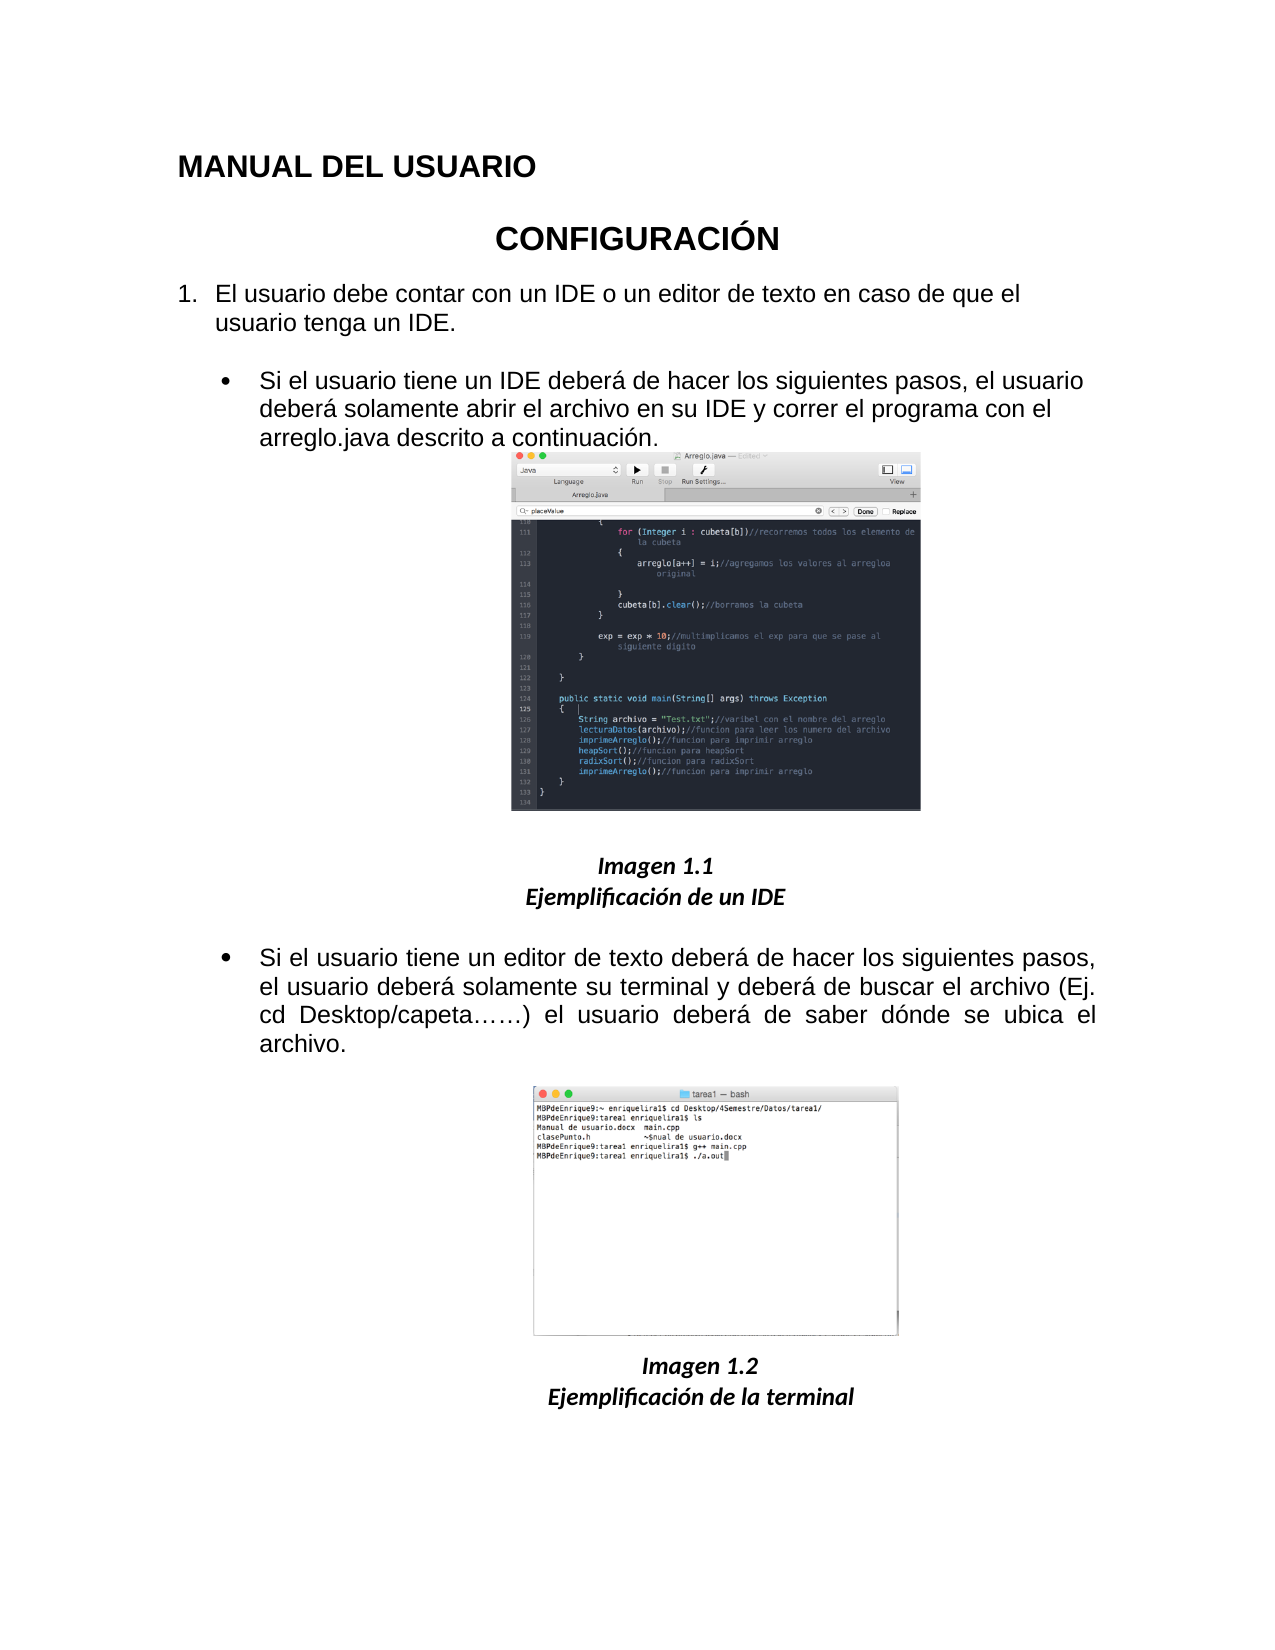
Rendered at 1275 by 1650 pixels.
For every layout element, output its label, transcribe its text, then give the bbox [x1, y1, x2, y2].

picture [533, 1086, 899, 1336]
list Si el usuario tiene un IDE deberá de hacer los siguientes pasos, el usuario deberá solamente abrir el archivo en su IDE y correr el programa con el arreglo.java descrito a continuación. [222, 366, 1098, 452]
text MANUAL DEL USUARIO [177, 148, 1098, 183]
text CONFIGURACIÓN [177, 219, 1098, 258]
list Si el usuario tiene un editor de texto deberá de hacer los siguientes pasos, el usuario deberá solamente su terminal y deberá de buscar el archivo (Ej. cd Desktop/capeta……) el usuario deberá de saber dónde se ubica el archivo. [222, 943, 1098, 1058]
list El usuario debe contar con un IDE o un editor de texto en caso de que el usuario tenga un IDE. [177, 279, 1098, 337]
picture [511, 452, 921, 811]
